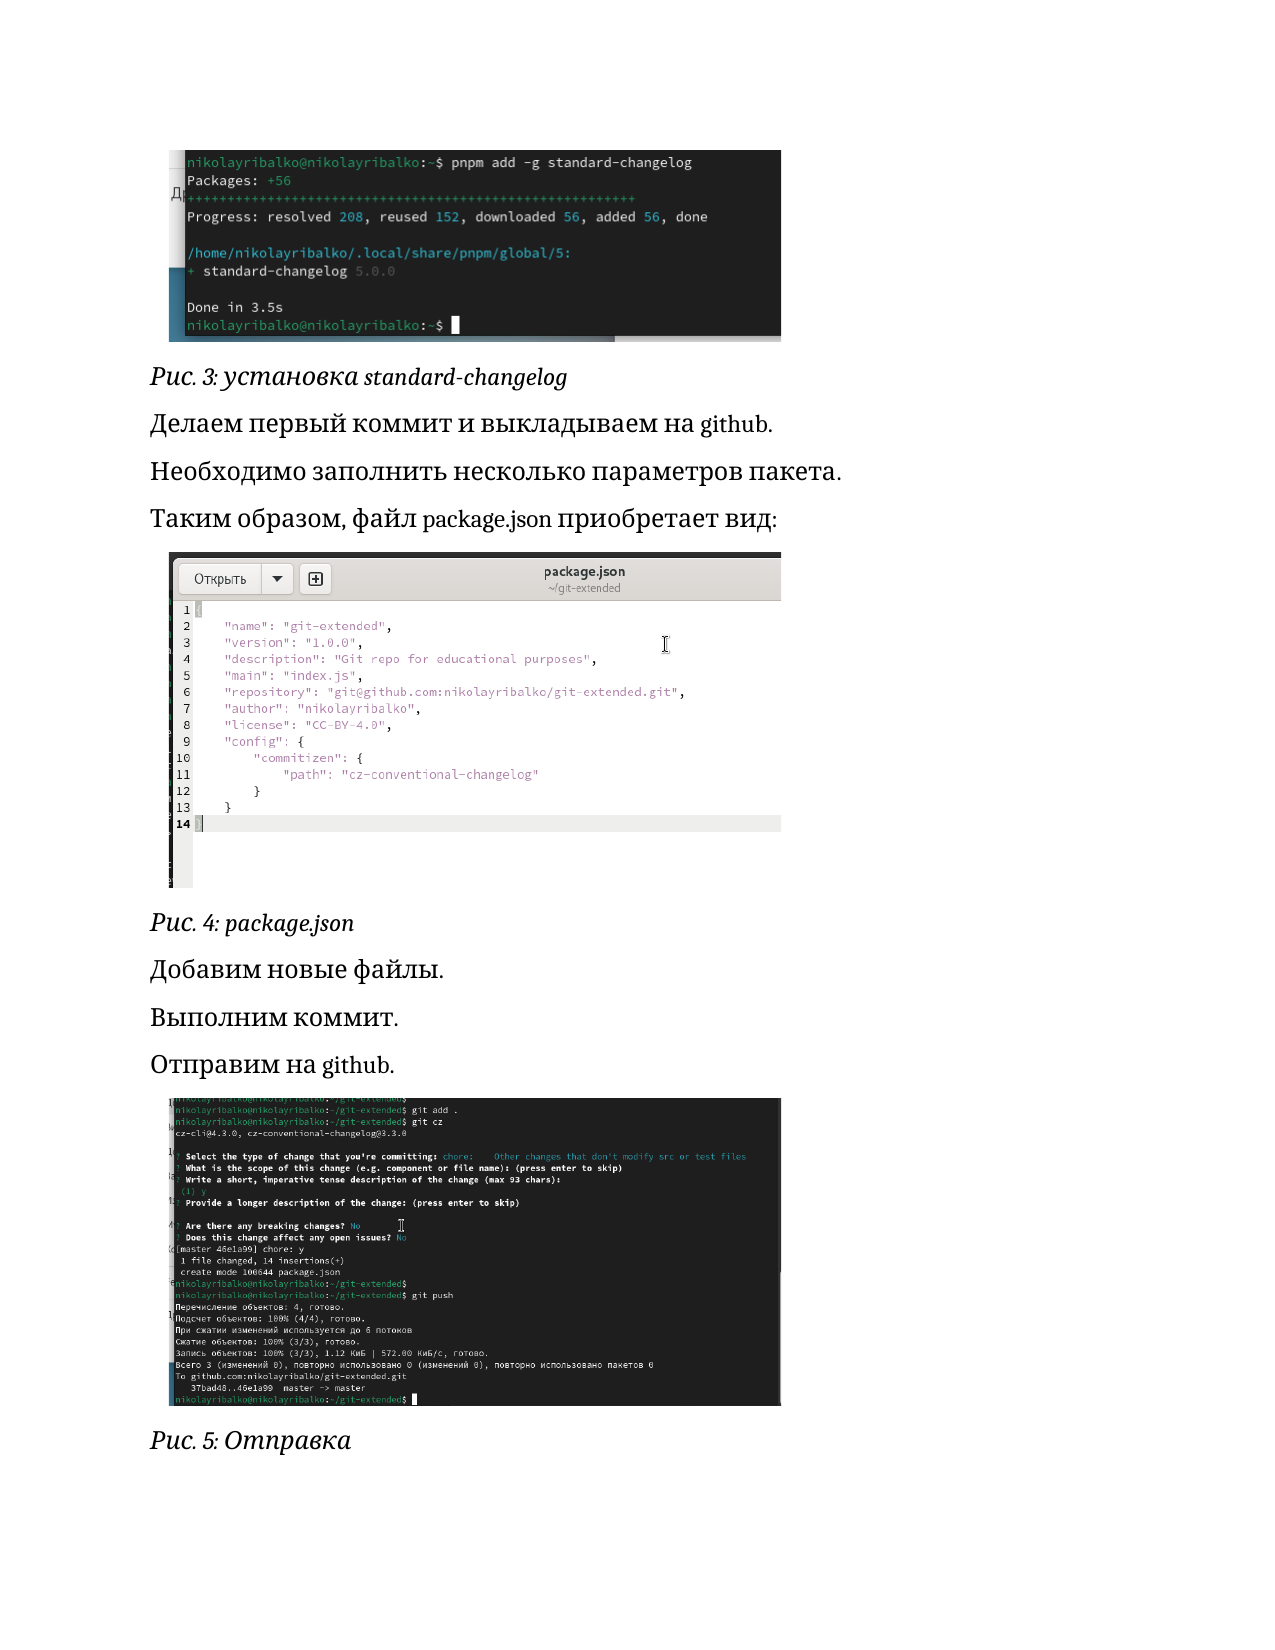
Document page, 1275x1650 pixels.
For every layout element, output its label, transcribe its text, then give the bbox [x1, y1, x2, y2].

picture [168, 150, 782, 342]
text Отправим на github. [150, 1051, 1125, 1080]
text Рис. 4: package.json [150, 908, 1125, 937]
picture [168, 552, 782, 888]
picture [168, 1098, 782, 1406]
text Необходимо заполнить несколько параметров пакета. [150, 458, 1125, 486]
text Добавим новые файлы. [150, 956, 1125, 985]
text Рис. 3: установка standard-changelog [150, 363, 1125, 391]
text Таким образом, файл package.json приобретает вид: [150, 505, 1125, 534]
text Рис. 5: Отправка [150, 1427, 1125, 1455]
text Выполним коммит. [150, 1003, 1125, 1032]
text Делаем первый коммит и выкладываем на github. [150, 410, 1125, 439]
